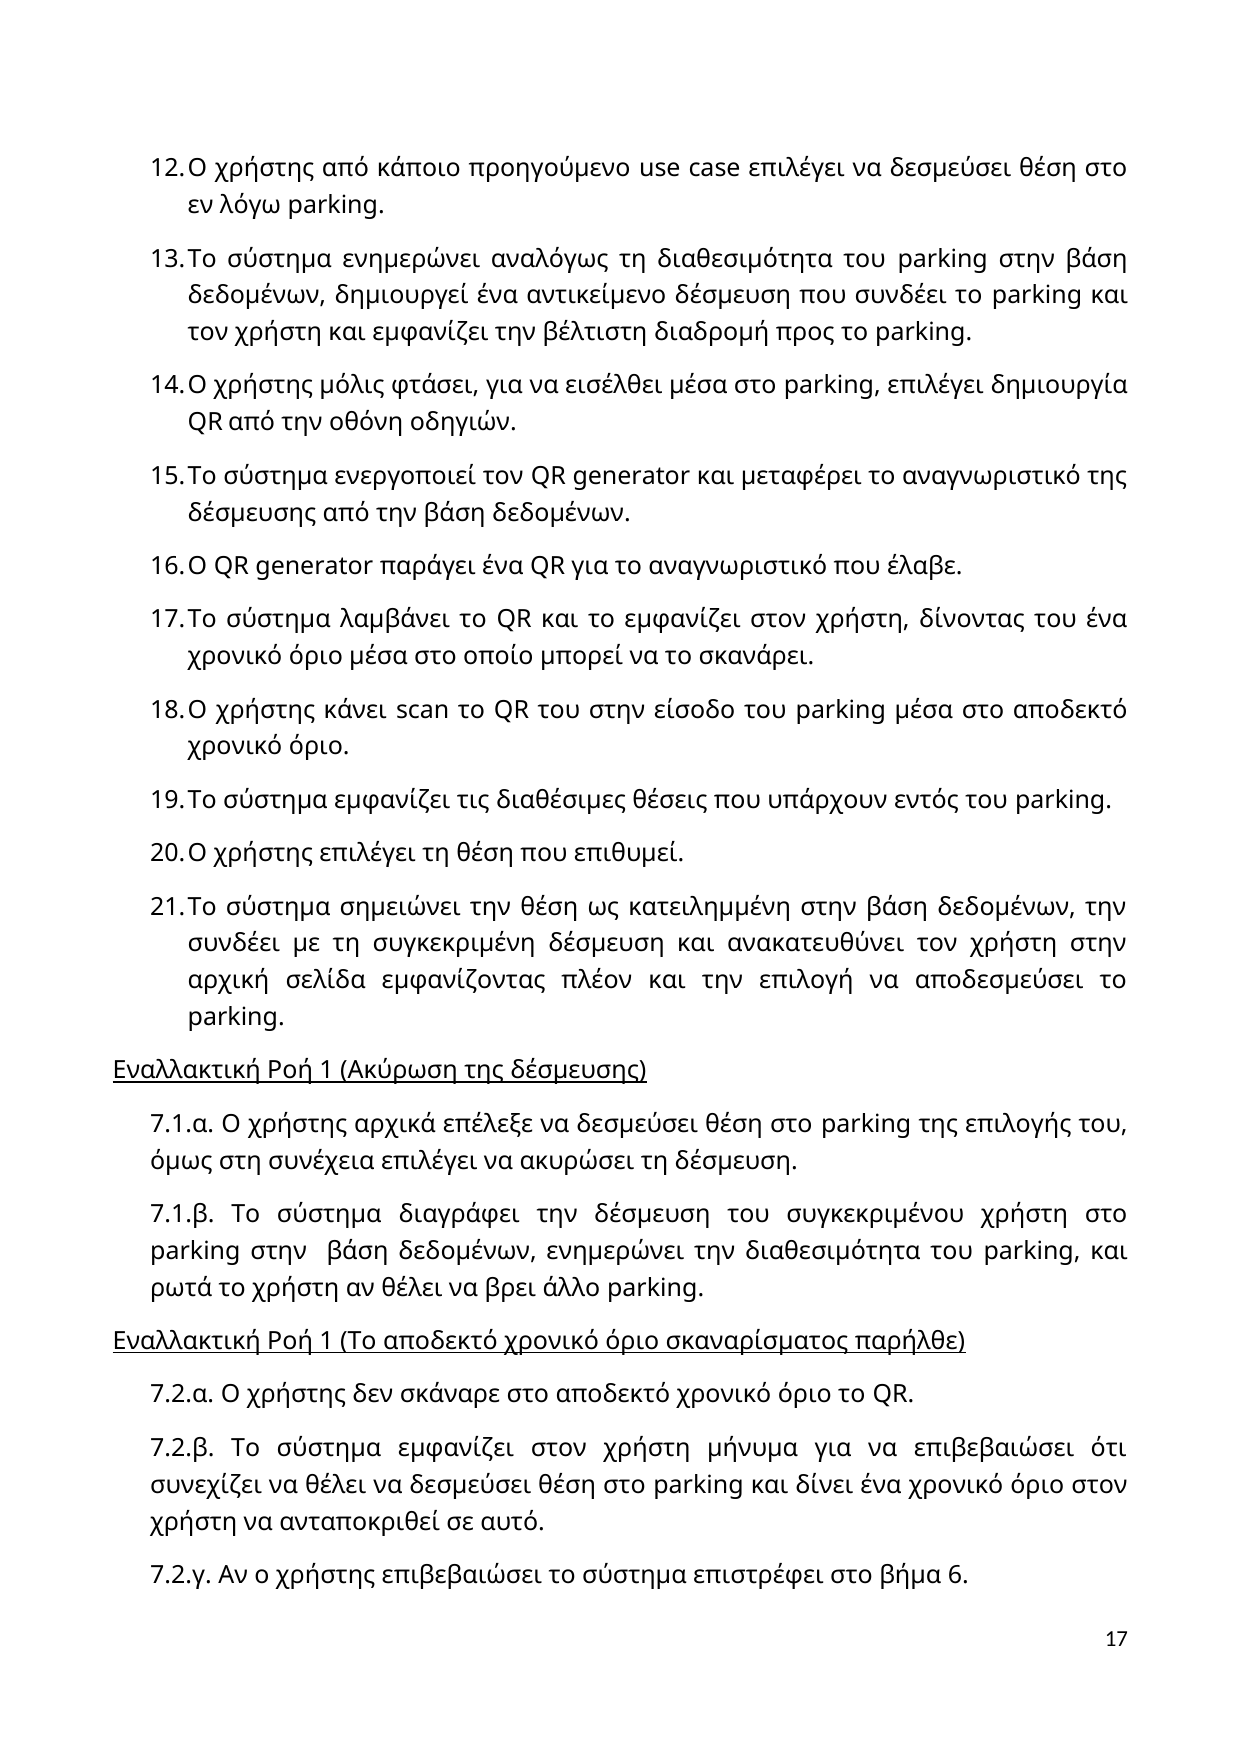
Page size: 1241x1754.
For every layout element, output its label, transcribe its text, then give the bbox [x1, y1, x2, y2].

list Ο QR generator παράγει ένα QR για το αναγνωριστικό που έλαβε. [150, 548, 1128, 582]
list Ο χρήστης κάνει scan το QR του στην είσοδο του parking μέσα στο αποδεκτό χρονικό όριο. [150, 691, 1128, 762]
list Το σύστημα σημειώνει την θέση ως κατειλημμένη στην βάση δεδομένων, την συνδέει με τη συγκεκριμένη δέσμευση και ανακατευθύνει τον χρήστη στην αρχική σελίδα εμφανίζοντας πλέον και την επιλογή να αποδεσμεύσει το parking. [150, 888, 1128, 1033]
list Το σύστημα λαμβάνει το QR και το εμφανίζει στον χρήστη, δίνοντας του ένα χρονικό όριο μέσα στο οποίο μπορεί να το σκανάρει. [150, 601, 1128, 672]
text 7.1.β. Το σύστημα διαγράφει την δέσμευση του συγκεκριμένου χρήστη στο parking στην βάση δεδομένων, ενημερώνει την διαθεσιμότητα του parking, και ρωτά το χρήστη αν θέλει να βρει άλλο parking. [150, 1196, 1128, 1303]
text Εναλλακτική Ροή 1 (Ακύρωση της δέσμευσης) [112, 1052, 1128, 1086]
list Το σύστημα εμφανίζει τις διαθέσιμες θέσεις που υπάρχουν εντός του parking. [150, 781, 1128, 816]
list Ο χρήστης από κάποιο προηγούμενο use case επιλέγει να δεσμεύσει θέση στο εν λόγω parking. [150, 150, 1128, 221]
text Εναλλακτική Ροή 1 (Το αποδεκτό χρονικό όριο σκαναρίσματος παρήλθε) [112, 1323, 1128, 1357]
text 7.2.γ. Αν ο χρήστης επιβεβαιώσει το σύστημα επιστρέφει στο βήμα 6. [150, 1557, 1128, 1591]
text 7.2.β. Το σύστημα εμφανίζει στον χρήστη μήνυμα για να επιβεβαιώσει ότι συνεχίζει να θέλει να δεσμεύσει θέση στο parking και δίνει ένα χρονικό όριο στον χρήστη να ανταποκριθεί σε αυτό. [150, 1429, 1128, 1537]
list Ο χρήστης μόλις φτάσει, για να εισέλθει μέσα στο parking, επιλέγει δημιουργία QR από την οθόνη οδηγιών. [150, 367, 1128, 438]
list Το σύστημα ενημερώνει αναλόγως τη διαθεσιμότητα του parking στην βάση δεδομένων, δημιουργεί ένα αντικείμενο δέσμευση που συνδέει το parking και τον χρήστη και εμφανίζει την βέλτιστη διαδρομή προς το parking. [150, 240, 1128, 348]
list Το σύστημα ενεργοποιεί τον QR generator και μεταφέρει το αναγνωριστικό της δέσμευσης από την βάση δεδομένων. [150, 457, 1128, 528]
text 7.2.α. Ο χρήστης δεν σκάναρε στο αποδεκτό χρονικό όριο το QR. [150, 1376, 1128, 1410]
text 7.1.α. Ο χρήστης αρχικά επέλεξε να δεσμεύσει θέση στο parking της επιλογής του, όμως στη συνέχεια επιλέγει να ακυρώσει τη δέσμευση. [150, 1106, 1128, 1176]
list Ο χρήστης επιλέγει τη θέση που επιθυμεί. [150, 835, 1128, 869]
